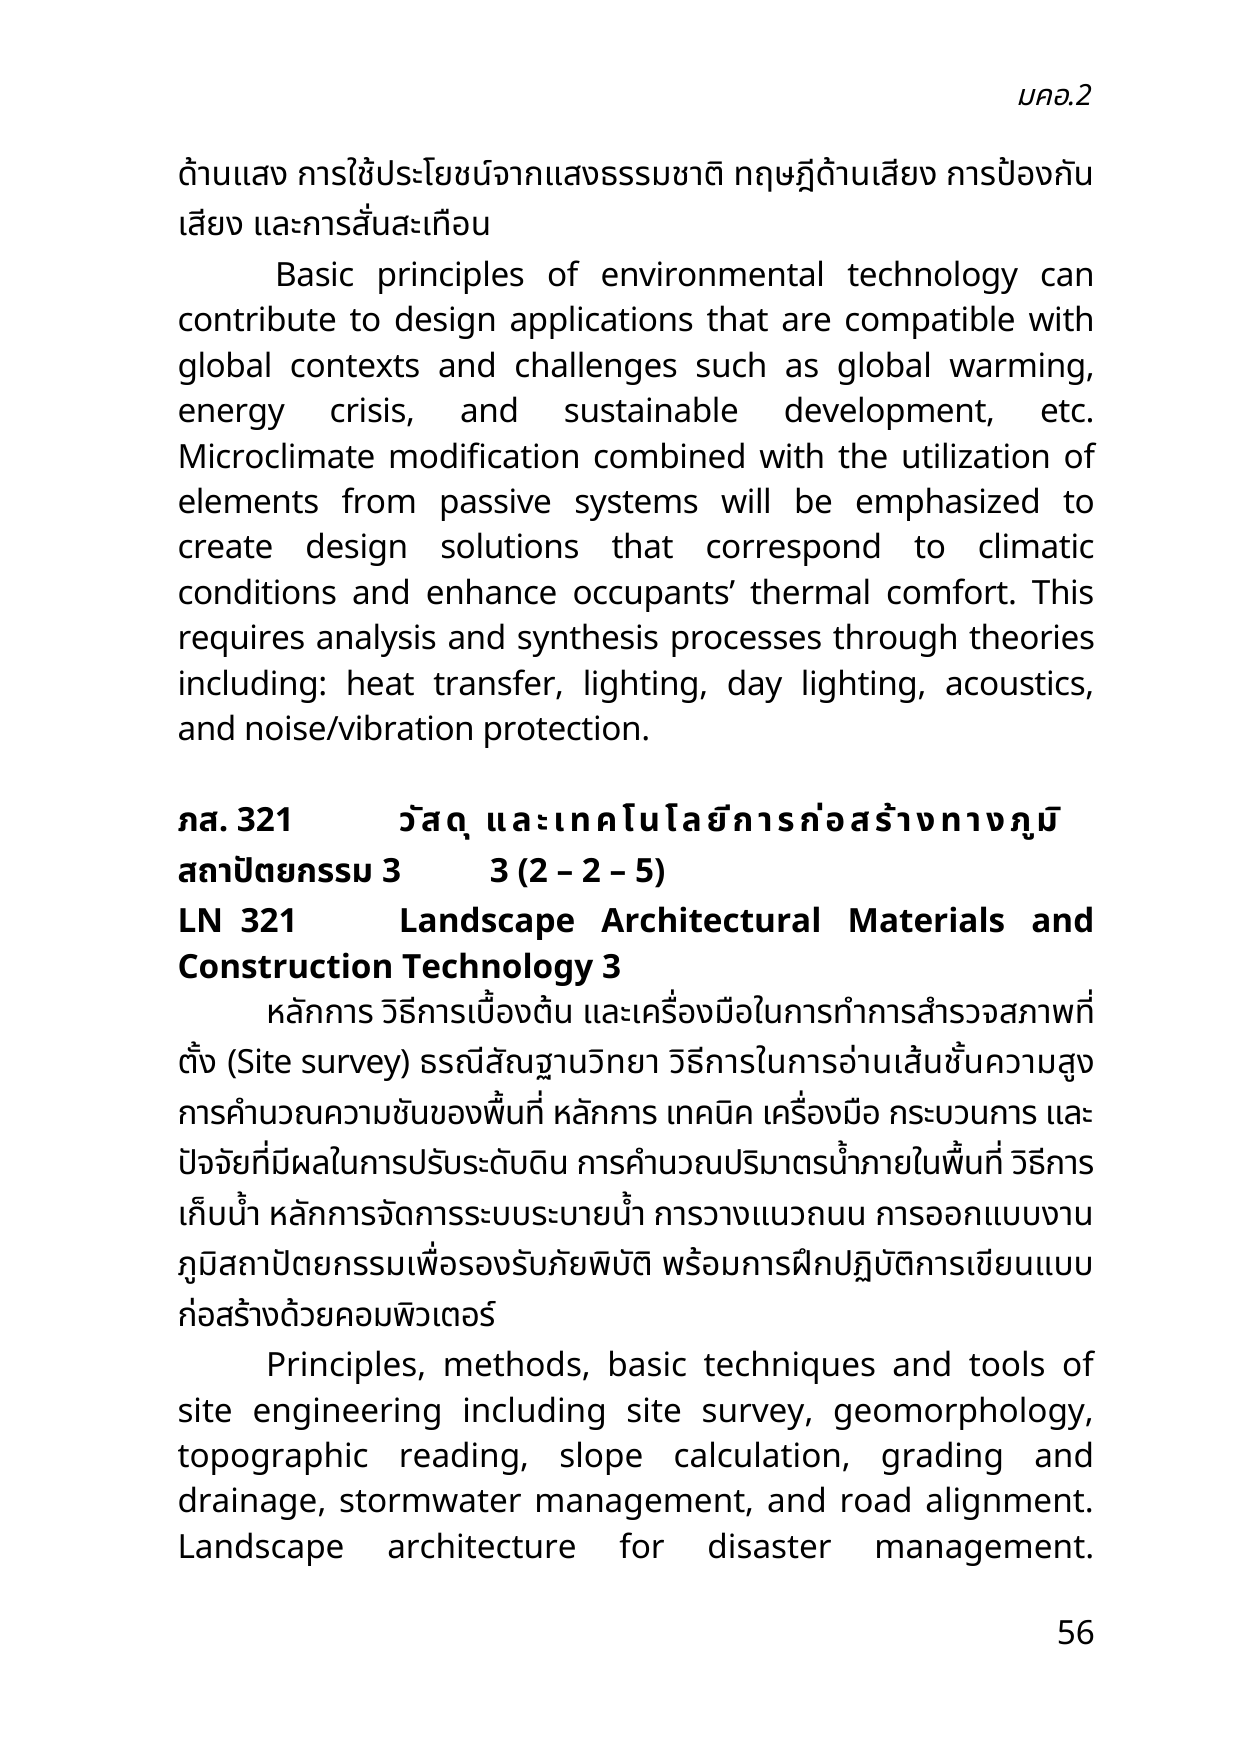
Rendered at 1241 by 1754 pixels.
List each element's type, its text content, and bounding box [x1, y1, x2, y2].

text Basic principles of environmental technology can contribute to design applications that are compatible with global contexts and challenges such as global warming, energy crisis, and sustainable development, etc. Microclimate modification combined with the utilization of elements from passive systems will be emphasized to create design solutions that correspond to climatic conditions and enhance occupants’ thermal comfort. This requires analysis and synthesis processes through theories including: heat transfer, lighting, day lighting, acoustics, and noise/vibration protection. [177, 251, 1095, 750]
text ภส. 321 วัสดุ และเทคโนโลยีการก่อสร้างทางภูมิสถาปัตยกรรม 3 3 (2 – 2 – 5) [177, 796, 1058, 897]
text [177, 150, 1095, 251]
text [177, 1341, 1095, 1568]
text LN 321 Landscape Architectural Materials and Construction Technology 3 [177, 897, 1095, 988]
text หลักการ วิธีการเบื้องต้น และเครื่องมือในการทำการสำรวจสภาพที่ตั้ง (Site survey) ธรณีสัณฐานวิทยา วิธีการในการอ่านเส้นชั้นความสูง การคำนวณความชันของพื้นที่ หลักการ เทคนิค เครื่องมือ กระบวนการ และปัจจัยที่มีผลในการปรับระดับดิน การคำนวณปริมาตรน้ำภายในพื้นที่ วิธีการเก็บน้ำ หลักการจัดการระบบระบายน้ำ การวางแนวถนน การออกแบบงานภูมิสถาปัตยกรรมเพื่อรองรับภัยพิบัติ พร้อมการฝึกปฏิบัติการเขียนแบบก่อสร้างด้วยคอมพิวเตอร์ [177, 988, 1095, 1341]
